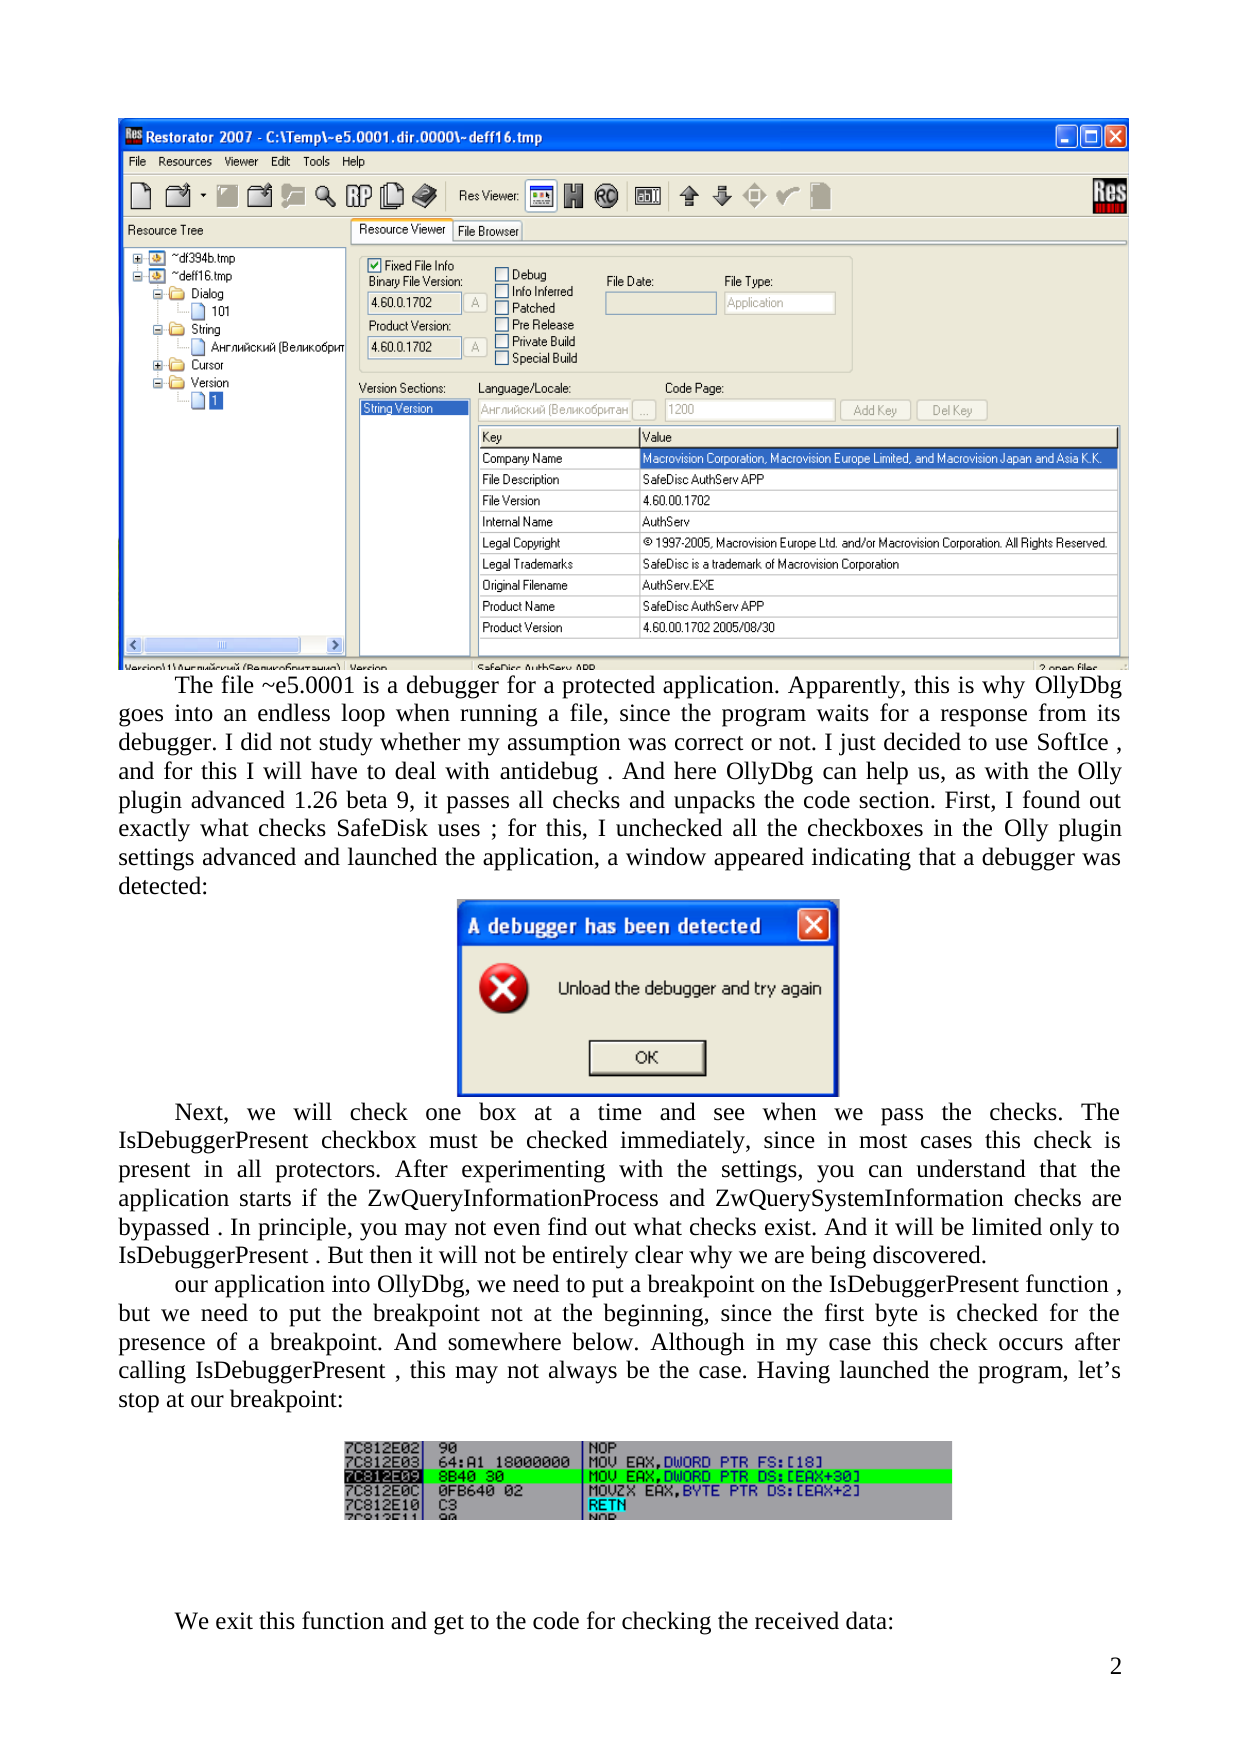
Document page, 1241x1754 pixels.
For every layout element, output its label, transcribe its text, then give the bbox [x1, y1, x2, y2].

text our application into OllyDbg, we need to put a breakpoint on the IsDebuggerPresent function , but we need to put the breakpoint not at the beginning, since the first byte is checked for the presence of a breakpoint. And somewhere below. Although in my case this check occurs after calling IsDebuggerPresent , this may not always be the case. Having launched the program, let’s stop at our breakpoint: [118, 1269, 1122, 1413]
picture [118, 118, 1129, 670]
text We exit this function and get to the code for checking the received data: [118, 1606, 1122, 1635]
picture [344, 1441, 953, 1520]
text Next, we will check one box at a time and see when we pass the checks. The IsDebuggerPresent checkbox must be checked immediately, since in most cases this check is present in all protectors. After experimenting with the settings, you can understand that the application starts if the ZwQueryInformationProcess and ZwQuerySystemInformation checks are bypassed . In principle, you may not even find out what checks exist. And it will be limited only to IsDebuggerPresent . But then it will not be entirely clear why we are being discovered. [118, 1097, 1122, 1269]
text The file ~e5.0001 is a debugger for a protected application. Apparently, this is why OllyDbg goes into an endless loop when running a file, since the program waits for a response from its debugger. I did not study whether my assumption was correct or not. I just decided to use SoftIce , and for this I will have to deal with antidebug . And here OllyDbg can help us, as with the Olly plugin advanced 1.26 beta 9, it passes all checks and unpacks the code section. First, I found out exactly what checks SafeDisk uses ; for this, I unchecked all the checkboxes in the Olly plugin settings advanced and launched the application, a window appeared indicating that a debugger was detected: [118, 670, 1122, 900]
picture [456, 899, 840, 1097]
